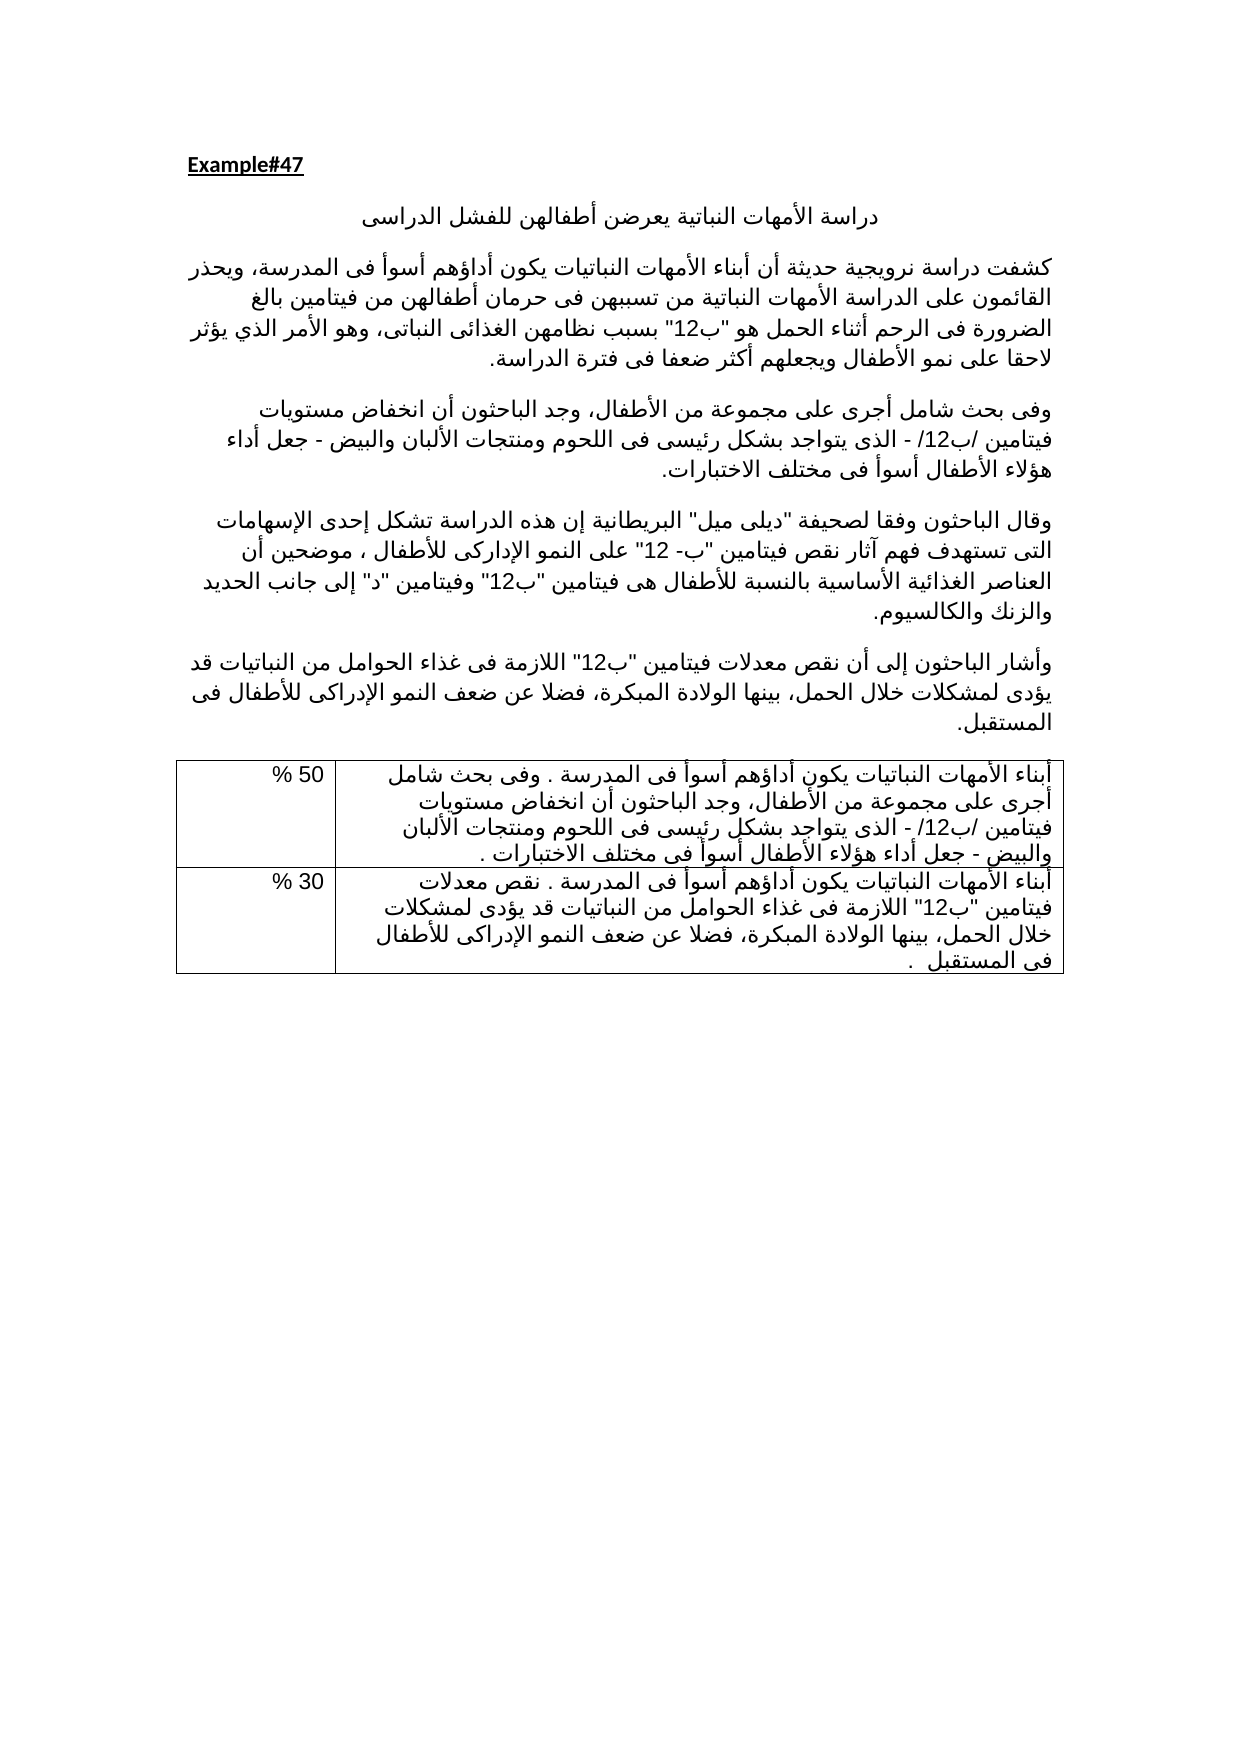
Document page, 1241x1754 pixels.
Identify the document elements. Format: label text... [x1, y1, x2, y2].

text دراسة الأمهات النباتية يعرضن أطفالهن للفشل الدراسى [187, 203, 1053, 229]
text وفى بحث شامل أجرى على مجموعة من الأطفال، وجد الباحثون أن انخفاض مستويات فيتامين /ب12/ - الذى يتواجد بشكل رئيسى فى اللحوم ومنتجات الألبان والبيض - جعل أداء هؤلاء الأطفال أسوأ فى مختلف الاختبارات. [187, 396, 1053, 482]
text كشفت دراسة نرويجية حديثة أن أبناء الأمهات النباتيات يكون أداؤهم أسوأ فى المدرسة، ويحذر القائمون على الدراسة الأمهات النباتية من تسببهن فى حرمان أطفالهن من فيتامين بالغ الضرورة فى الرحم أثناء الحمل هو "ب12" بسبب نظامهن الغذائى النباتى، وهو الأمر الذي يؤثر لاحقا على نمو الأطفال ويجعلهم أكثر ضعفا فى فترة الدراسة. [187, 254, 1053, 371]
text وأشار الباحثون إلى أن نقص معدلات فيتامين "ب12" اللازمة فى غذاء الحوامل من النباتيات قد يؤدى لمشكلات خلال الحمل، بينها الولادة المبكرة، فضلا عن ضعف النمو الإدراكى للأطفال فى المستقبل. [187, 649, 1053, 736]
table_cell 30 % [177, 868, 335, 973]
table_header 50 % [177, 761, 335, 867]
table_cell أبناء الأمهات النباتيات يكون أداؤهم أسوأ فى المدرسة . نقص معدلات فيتامين "ب12" اللازمة فى غذاء الحوامل من النباتيات قد يؤدى لمشكلات خلال الحمل، بينها الولادة المبكرة، فضلا عن ضعف النمو الإدراكى للأطفال فى المستقبل . [336, 868, 1063, 973]
text وقال الباحثون وفقا لصحيفة "ديلى ميل" البريطانية إن هذه الدراسة تشكل إحدى الإسهامات التى تستهدف فهم آثار نقص فيتامين "ب- 12" على النمو الإداركى للأطفال ، موضحين أن العناصر الغذائية الأساسية بالنسبة للأطفال هى فيتامين "ب12" وفيتامين "د" إلى جانب الحديد والزنك والكالسيوم. [187, 507, 1053, 624]
table_header أبناء الأمهات النباتيات يكون أداؤهم أسوأ فى المدرسة . وفى بحث شامل أجرى على مجموعة من الأطفال، وجد الباحثون أن انخفاض مستويات فيتامين /ب12/ - الذى يتواجد بشكل رئيسى فى اللحوم ومنتجات الألبان والبيض - جعل أداء هؤلاء الأطفال أسوأ فى مختلف الاختبارات . [336, 761, 1063, 867]
text Example#47 [187, 150, 1053, 178]
